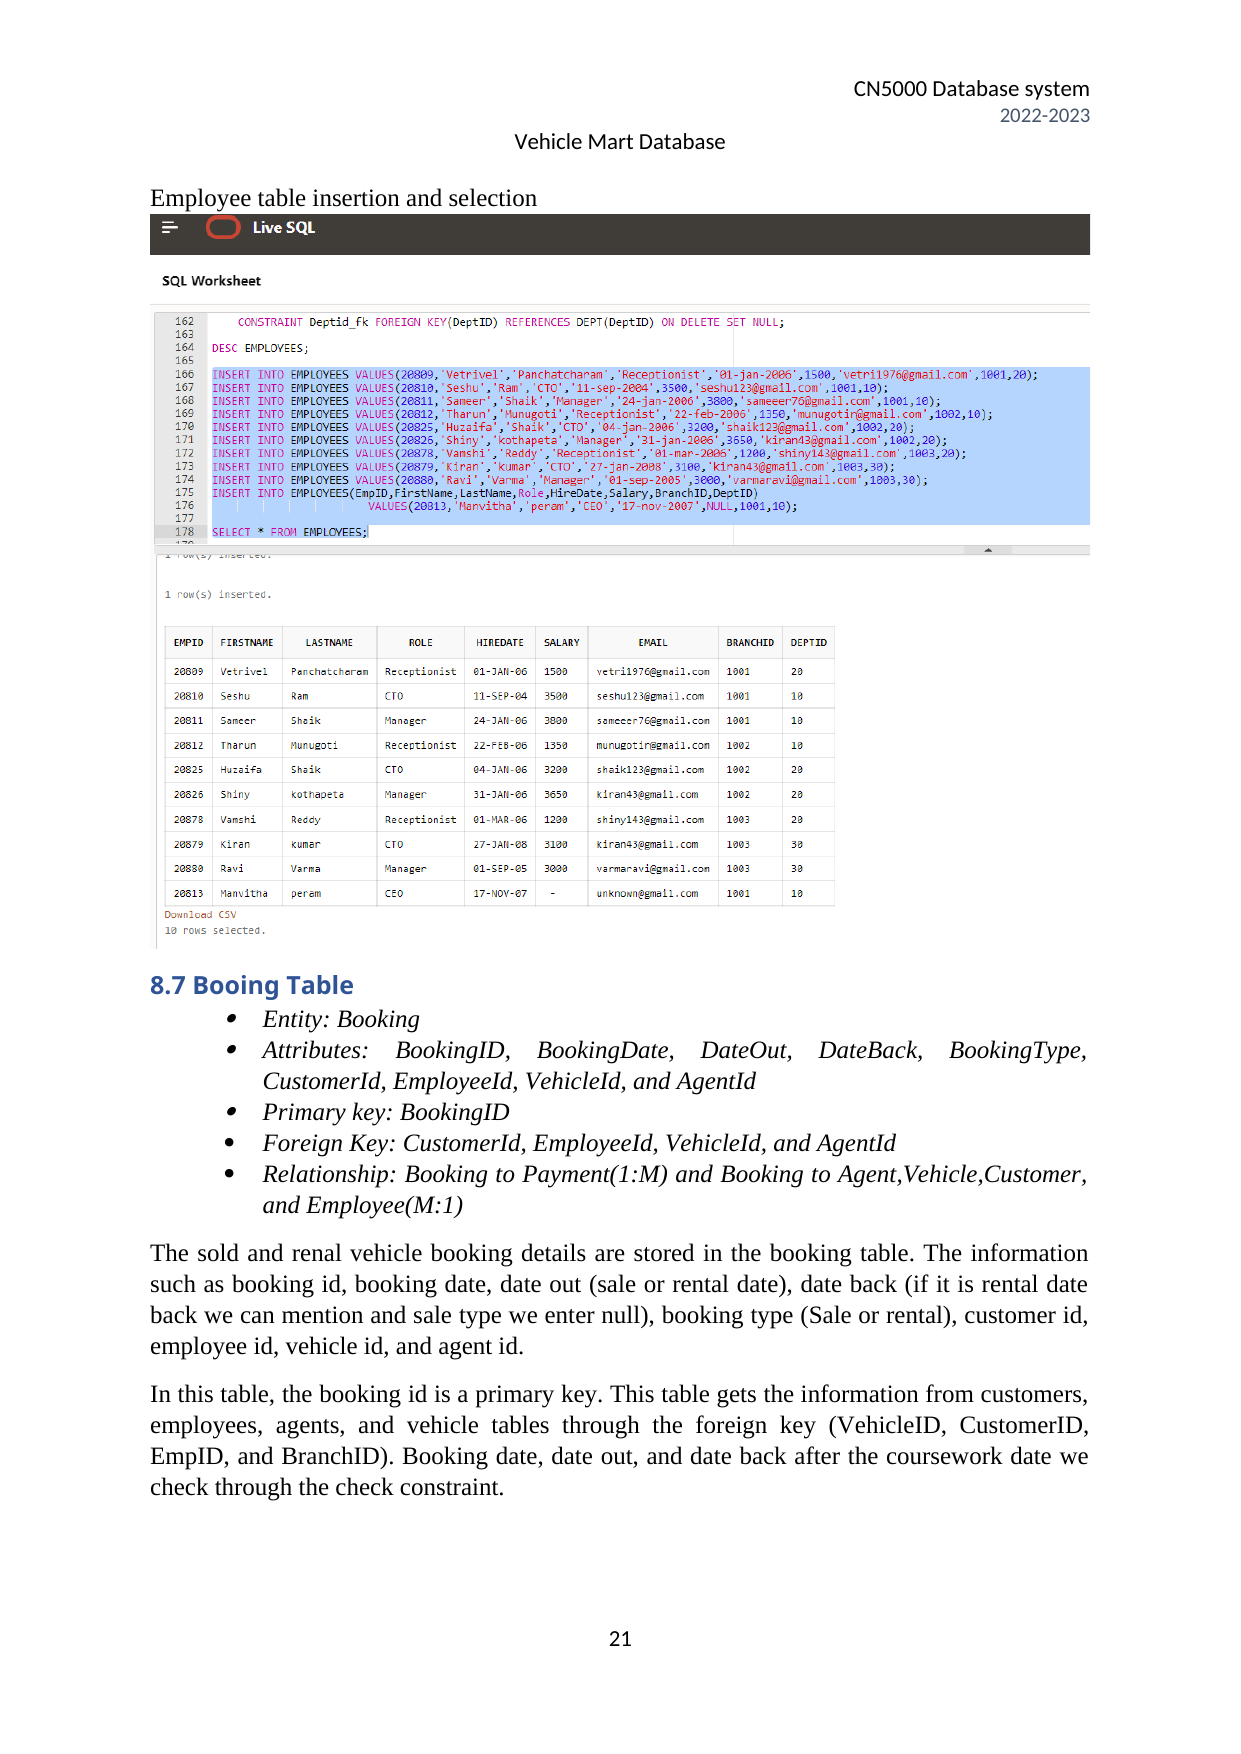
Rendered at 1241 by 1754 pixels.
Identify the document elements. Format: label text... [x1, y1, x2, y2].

picture [150, 214, 1091, 949]
list Relationship: Booking to Payment(1:M) and Booking to Agent,Vehicle,Customer, and Employee(M:1) [225, 1159, 1090, 1219]
text In this table, the booking id is a primary key. This table gets the information from customers, employees, agents, and vehicle tables through the foreign key (VehicleID, CustomerID, EmpID, and BranchID). Booking date, date out, and date back after the coursework date we check through the check constraint. [150, 1379, 1090, 1501]
subtitle Employee table insertion and selection [150, 183, 1090, 212]
list Primary key: BookingID [225, 1097, 1090, 1126]
list Attributes: BookingID, BookingDate, DateOut, DateBack, BookingType, CustomerId, EmployeeId, VehicleId, and AgentId [225, 1035, 1090, 1095]
subtitle 8.7 Booing Table [150, 967, 1090, 1001]
list Foreign Key: CustomerId, EmployeeId, VehicleId, and AgentId [225, 1128, 1090, 1157]
text The sold and renal vehicle booking details are stored in the booking table. The information such as booking id, booking date, date out (sale or rental date), date back (if it is rental date back we can mention and sale type we enter null), booking type (Sale or rental), customer id, employee id, vehicle id, and agent id. [150, 1238, 1090, 1360]
list Entity: Booking [225, 1004, 1090, 1033]
